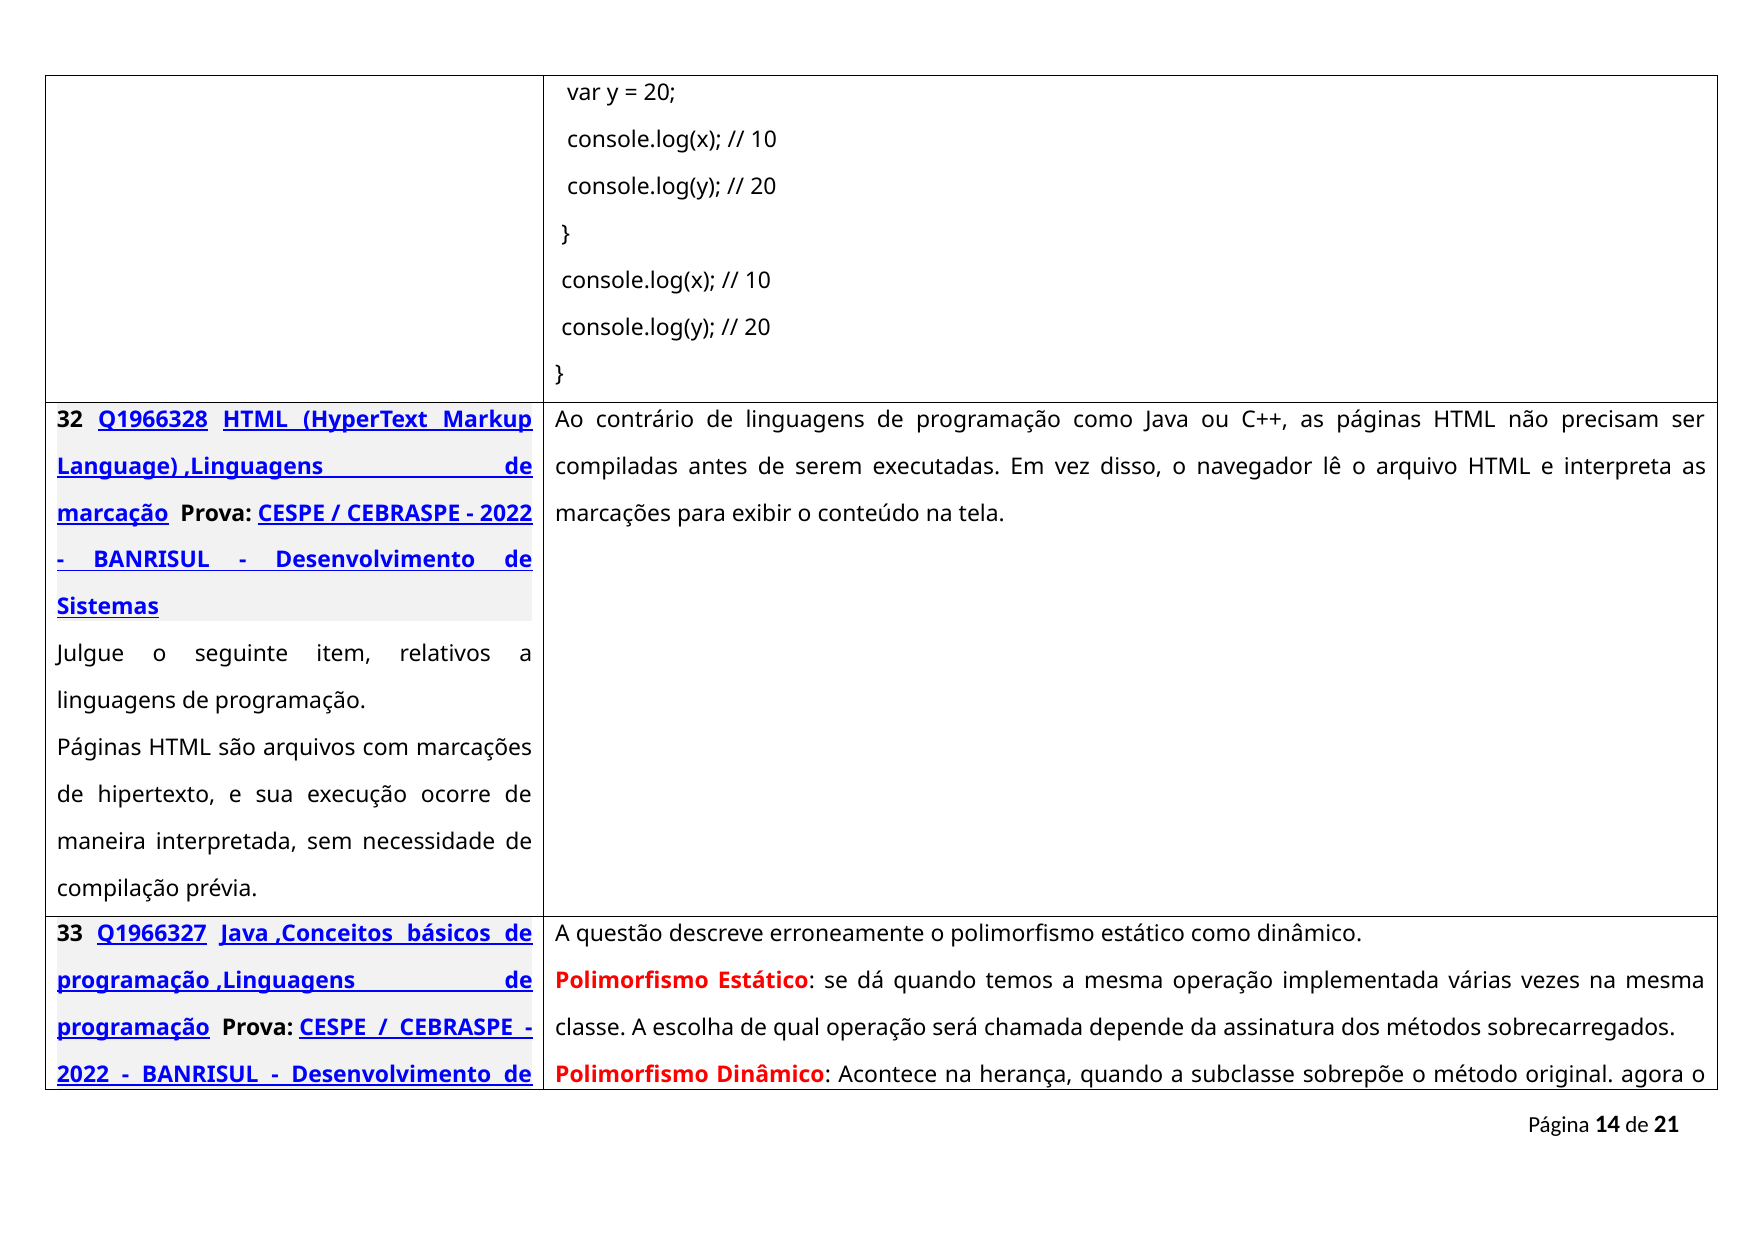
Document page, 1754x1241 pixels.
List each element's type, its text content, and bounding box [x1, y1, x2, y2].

table_cell 32 Q1966328 HTML (HyperText Markup Language) ,Linguagens de marcação Prova: CESPE / CEBRASPE - 2022 - BANRISUL - Desenvolvimento de Sistemas Julgue o seguinte item, relativos a linguagens de programação. Páginas HTML são arquivos com marcações de hipertexto, e sua execução ocorre de maneira interpretada, sem necessidade de compilação prévia. [46, 403, 543, 916]
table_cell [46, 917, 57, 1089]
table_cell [544, 76, 1717, 402]
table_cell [46, 76, 543, 402]
table_cell Ao contrário de linguagens de programação como Java ou C++, as páginas HTML não precisam ser compiladas antes de serem executadas. Em vez disso, o navegador lê o arquivo HTML e interpreta as marcações para exibir o conteúdo na tela. [544, 403, 1717, 916]
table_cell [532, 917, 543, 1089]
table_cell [544, 917, 1717, 1089]
